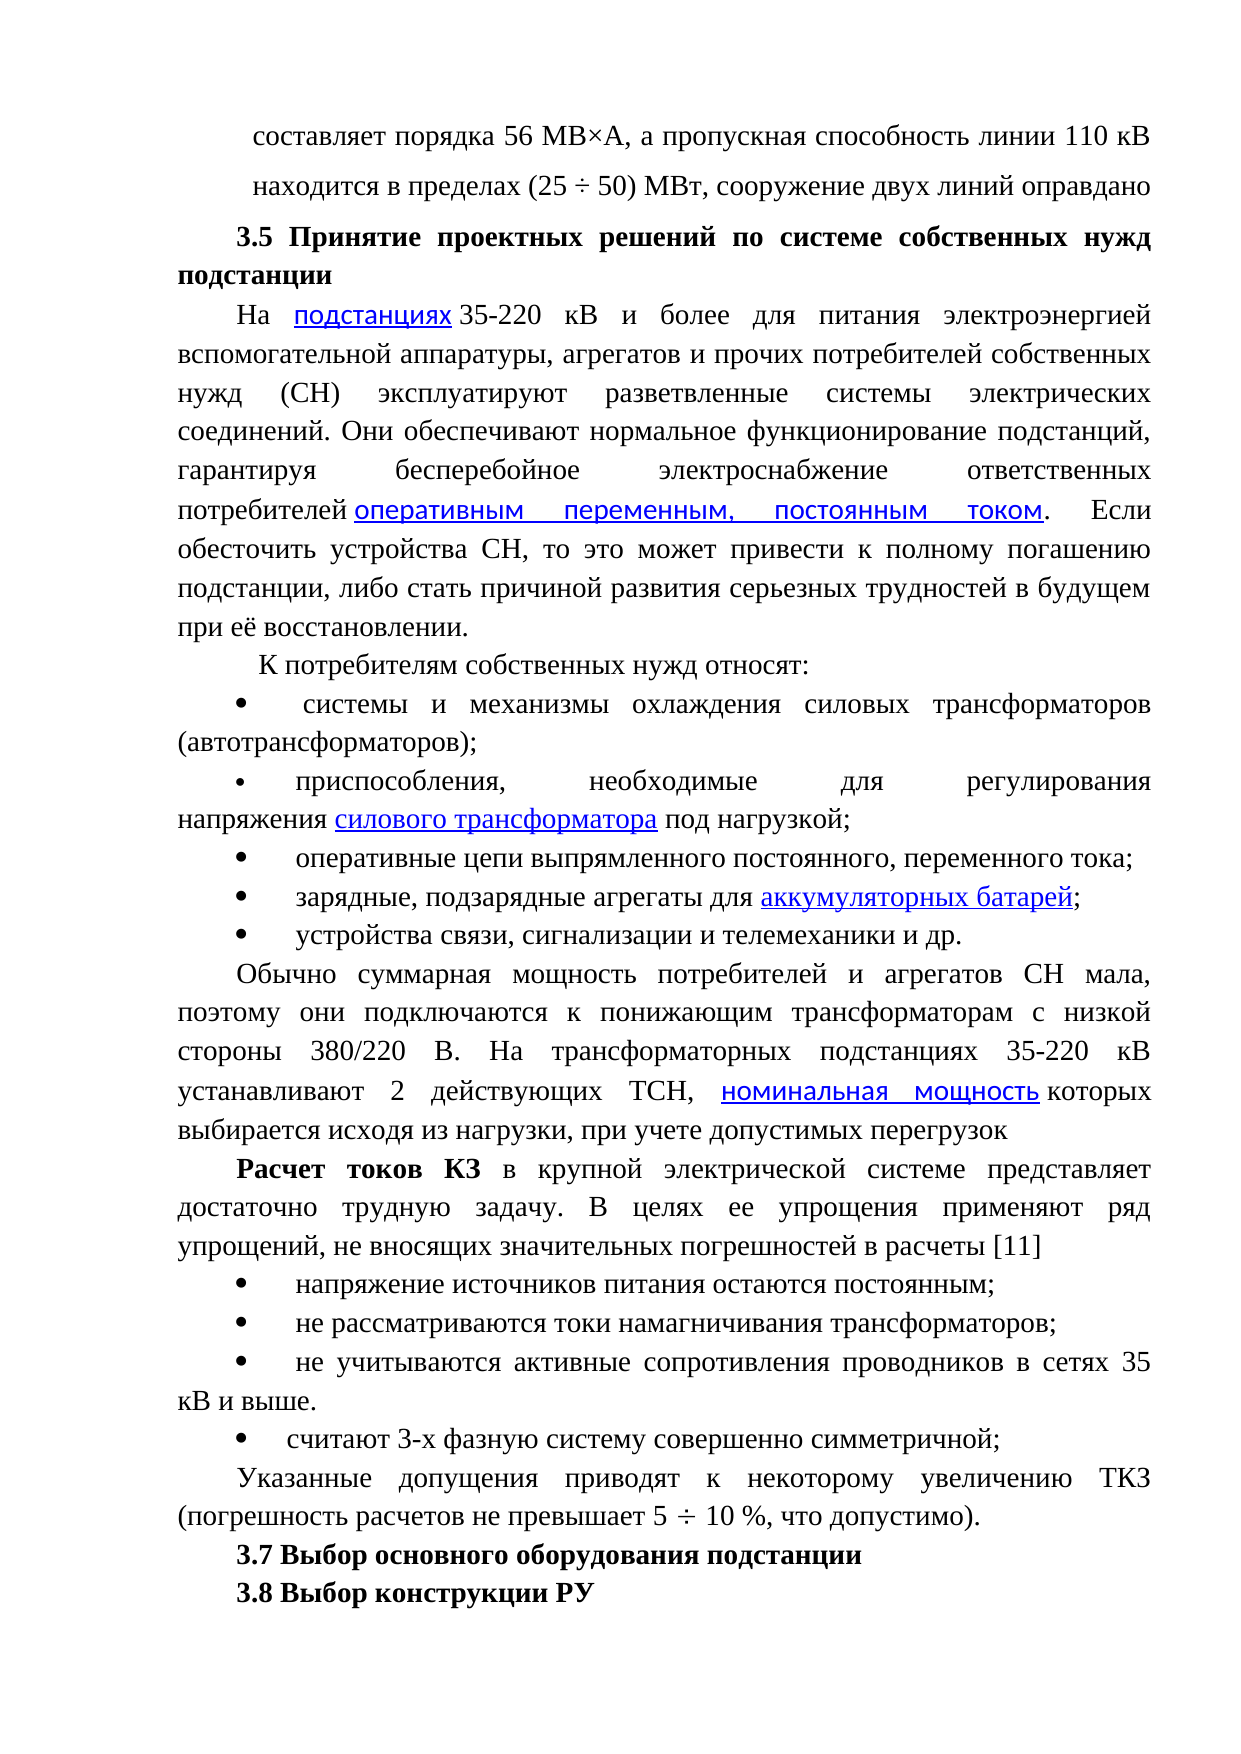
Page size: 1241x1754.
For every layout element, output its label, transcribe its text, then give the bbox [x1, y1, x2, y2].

list зарядные, подзарядные агрегаты для аккумуляторных батарей; [177, 879, 1152, 912]
text 3.5 Принятие проектных решений по системе собственных нужд подстанции [177, 219, 1152, 291]
text Указанные допущения приводят к некоторому увеличению ТКЗ (погрешность расчетов не превышает 5 10 %, что допустимо). [177, 1460, 1152, 1532]
list считают 3-х фазную систему совершенно симметричной; [177, 1421, 1152, 1455]
text Расчет токов КЗ в крупной электрической системе представляет достаточно трудную задачу. В целях ее упрощения применяют ряд упрощений, не вносящих значительных погрешностей в расчеты [11] [177, 1151, 1152, 1262]
list не рассматриваются токи намагничивания трансформаторов; [177, 1305, 1152, 1339]
list оперативные цепи выпрямленного постоянного, переменного тока; [177, 840, 1152, 874]
text К потребителям собственных нужд относят: [177, 647, 1152, 681]
text На подстанциях 35-220 кВ и более для питания электроэнергией вспомогательной аппаратуры, агрегатов и прочих потребителей собственных нужд (СН) эксплуатируют разветвленные системы электрических соединений. Они обеспечивают нормальное функционирование подстанций, гарантируя бесперебойное электроснабжение ответственных потребителей оперативным переменным, постоянным током. Если обесточить устройства СН, то это может привести к полному погашению подстанции, либо стать причиной развития серьезных трудностей в будущем при её восстановлении. [177, 296, 1152, 642]
list напряжение источников питания остаются постоянным; [177, 1267, 1152, 1300]
text Обычно суммарная мощность потребителей и агрегатов СН мала, поэтому они подключаются к понижающим трансформаторам с низкой стороны 380/220 В. На трансформаторных подстанциях 35-220 кВ устанавливают 2 действующих ТСН, номинальная мощность которых выбирается исходя из нагрузки, при учете допустимых перегрузок [177, 956, 1152, 1146]
list устройства связи, сигнализации и телемеханики и др. [177, 917, 1152, 951]
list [215, 118, 1152, 202]
list системы и механизмы охлаждения силовых трансформаторов (автотрансформаторов); [177, 686, 1152, 758]
list приспособления, необходимые для регулирования напряжения силового трансформатора под нагрузкой; [177, 763, 1152, 835]
text 3.8 Выбор конструкции РУ [177, 1576, 1152, 1609]
text 3.7 Выбор основного оборудования подстанции [177, 1537, 1152, 1571]
list не учитываются активные сопротивления проводников в сетях 35 кВ и выше. [177, 1344, 1152, 1416]
